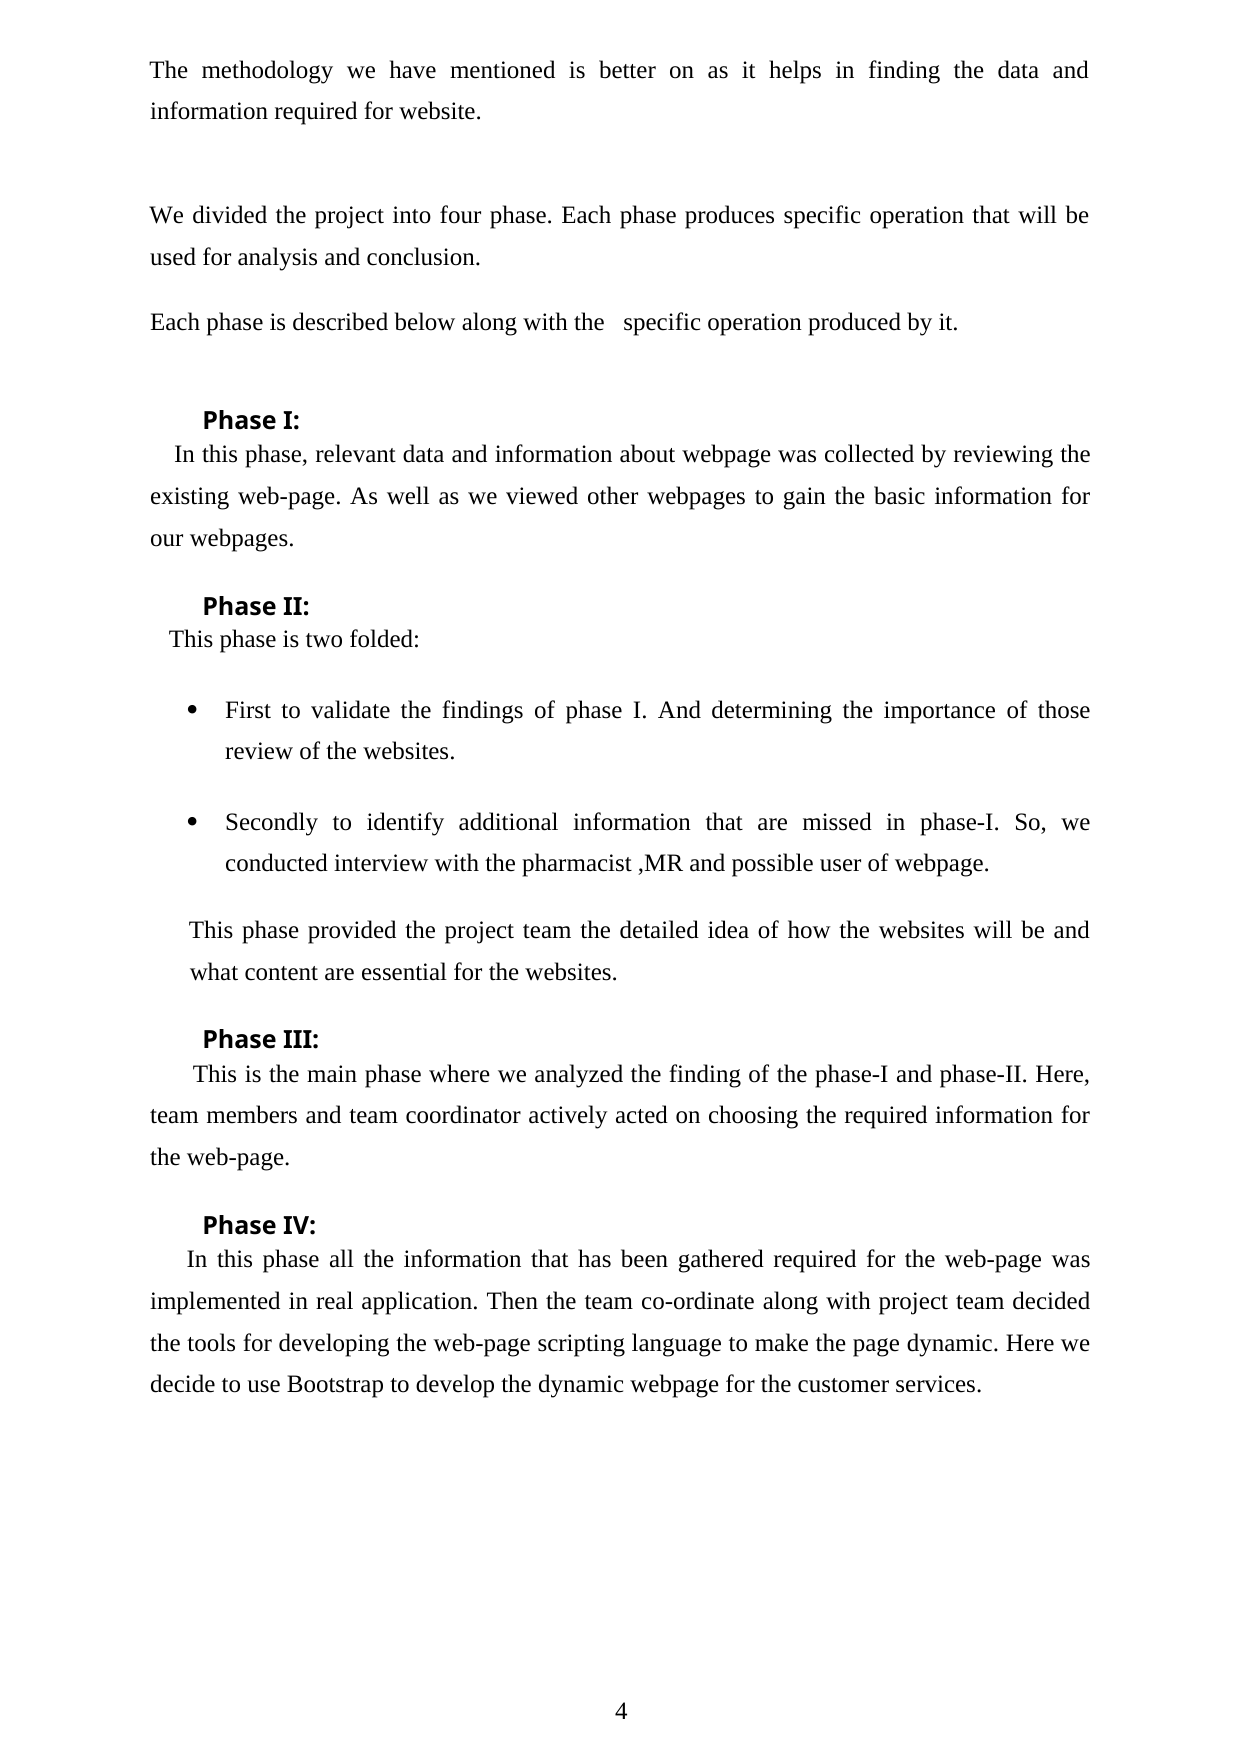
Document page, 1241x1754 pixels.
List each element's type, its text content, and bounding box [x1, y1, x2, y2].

text In this phase, relevant data and information about webpage was collected by reviewing the existing web-page. As well as we viewed other webpages to gain the basic information for our webpages. [150, 439, 1091, 551]
list First to validate the findings of phase I. And determining the importance of those review of the websites. [188, 695, 1091, 765]
text Phase I: [202, 402, 1092, 437]
text The methodology we have mentioned is better on as it helps in finding the data and information required for website. [149, 55, 1090, 125]
text In this phase all the information that has been gathered required for the web-page was implemented in real application. Then the team co-ordinate along with project team decided the tools for developing the web-page scripting language to make the page dynamic. Here we decide to use Bootstrap to develop the dynamic webpage for the customer services. [150, 1244, 1091, 1398]
text This phase provided the project team the detailed idea of how the websites will be and what content are essential for the websites. [189, 916, 1091, 985]
text We divided the project into four phase. Each phase produces specific operation that will be used for analysis and conclusion. [149, 201, 1090, 270]
text This phase is two folded: [169, 624, 1092, 653]
list Secondly to identify additional information that are missed in phase-I. So, we conducted interview with the pharmacist ,MR and possible user of webpage. [188, 807, 1091, 877]
text Phase IV: [202, 1208, 1092, 1242]
text This is the main phase where we analyzed the finding of the phase-I and phase-II. Here, team members and team coordinator actively acted on choosing the required information for the web-page. [150, 1059, 1091, 1171]
text Each phase is described below along with the specific operation produced by it. [150, 307, 1092, 336]
text Phase III: [202, 1022, 1092, 1056]
text Phase II: [202, 588, 1092, 622]
